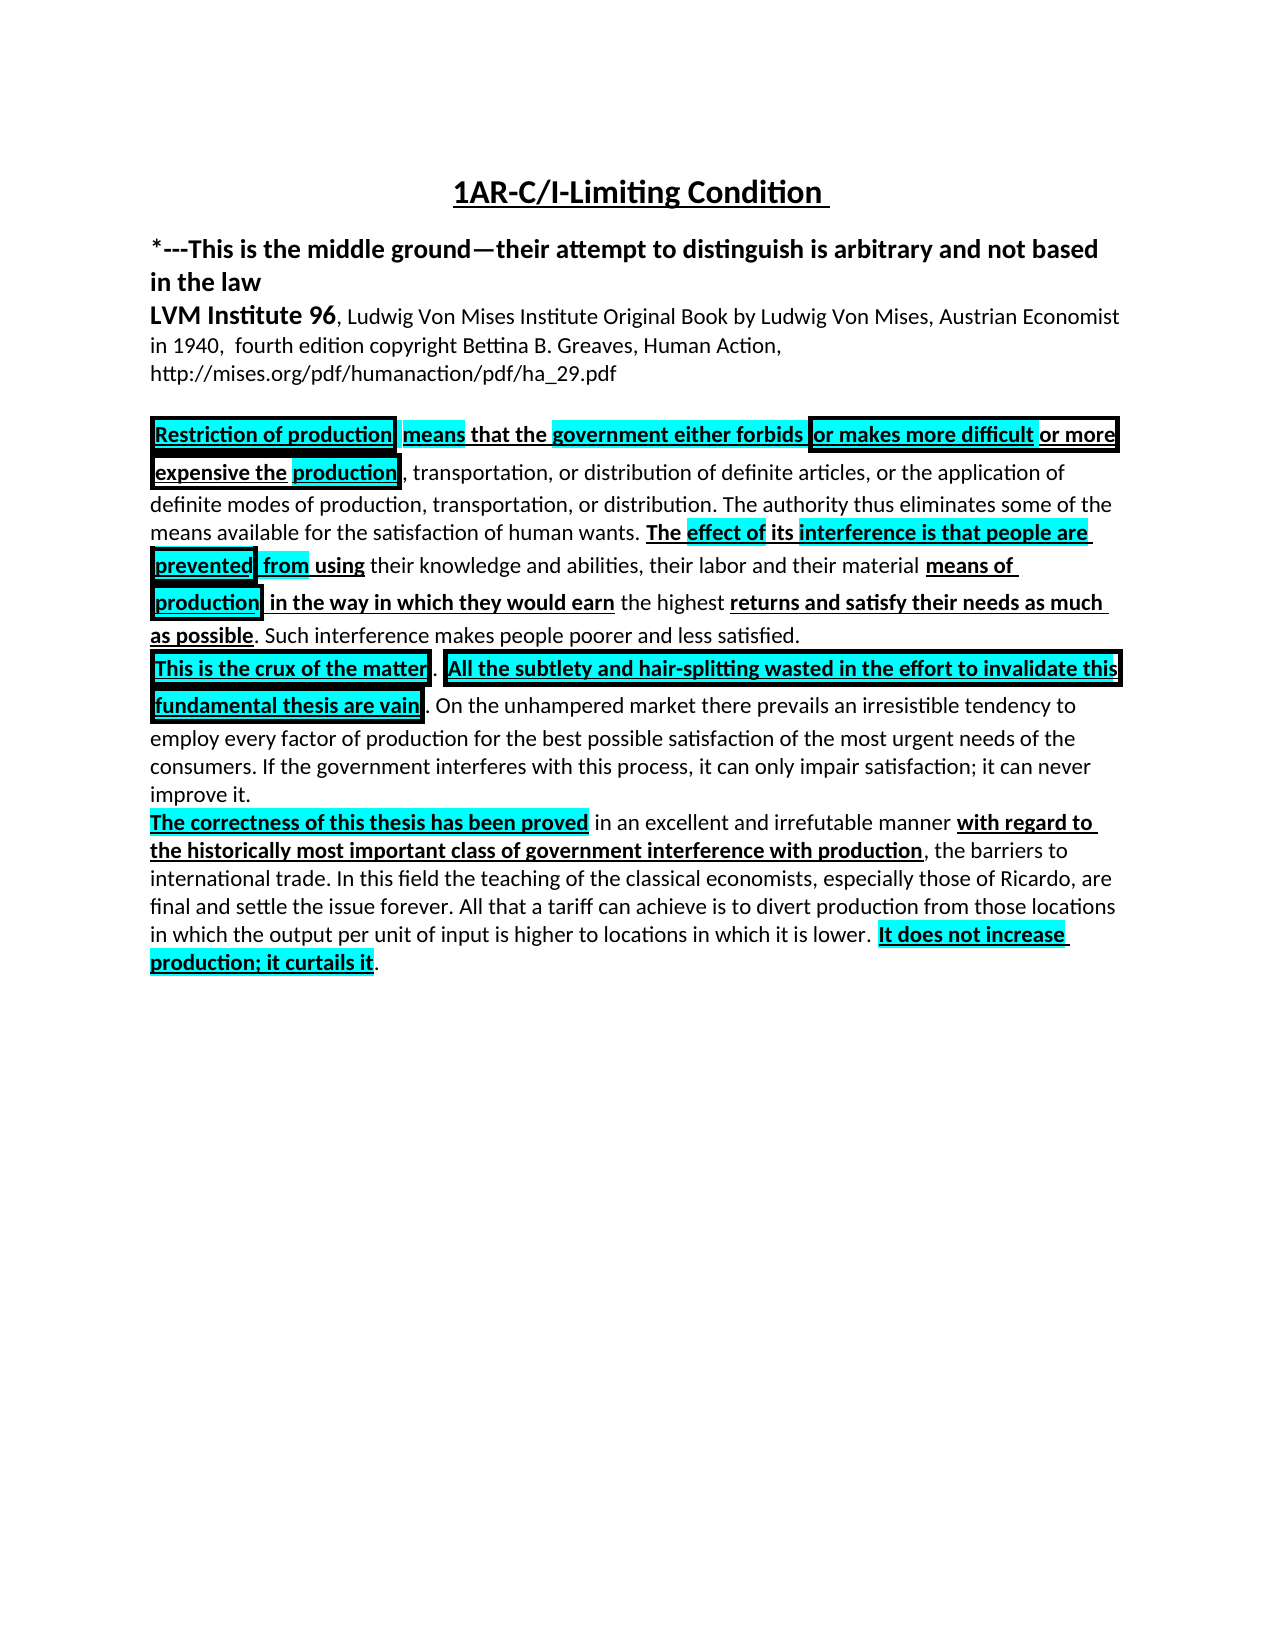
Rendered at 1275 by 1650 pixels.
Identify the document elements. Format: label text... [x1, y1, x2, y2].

text The correctness of this thesis has been proved in an excellent and irrefutable manner with regard to the historically most important class of government interference with production, the barriers to international trade. In this field the teaching of the classical economists, especially those of Ricardo, are final and settle the issue forever. All that a tariff can achieve is to divert production from those locations in which the output per unit of input is higher to locations in which it is lower. It does not increase production; it curtails it. [150, 808, 1125, 976]
text Restriction of production means that the government either forbids or makes more difficult or more expensive the production, transportation, or distribution of definite articles, or the application of definite modes of production, transportation, or distribution. The authority thus eliminates some of the means available for the satisfaction of human wants. The effect of its interference is that people are prevented from using their knowledge and abilities, their labor and their material means of production in the way in which they would earn the highest returns and satisfy their needs as much as possible. Such interference makes people poorer and less satisfied. [150, 416, 1125, 649]
text This is the crux of the matter. All the subtlety and hair-splitting wasted in the effort to invalidate this fundamental thesis are vain. On the unhampered market there prevails an irresistible tendency to employ every factor of production for the best possible satisfaction of the most urgent needs of the consumers. If the government interferes with this process, it can only impair satisfaction; it can never improve it. [150, 649, 1125, 808]
text LVM Institute 96, Ludwig Von Mises Institute Original Book by Ludwig Von Mises, Austrian Economist in 1940, fourth edition copyright Bettina B. Greaves, Human Action, http://mises.org/pdf/humanaction/pdf/ha_29.pdf [150, 298, 1125, 387]
subtitle *---This is the middle ground—their attempt to distinguish is arbitrary and not based in the law [150, 232, 1125, 298]
subtitle 1AR-C/I-Limiting Condition [150, 171, 1125, 212]
